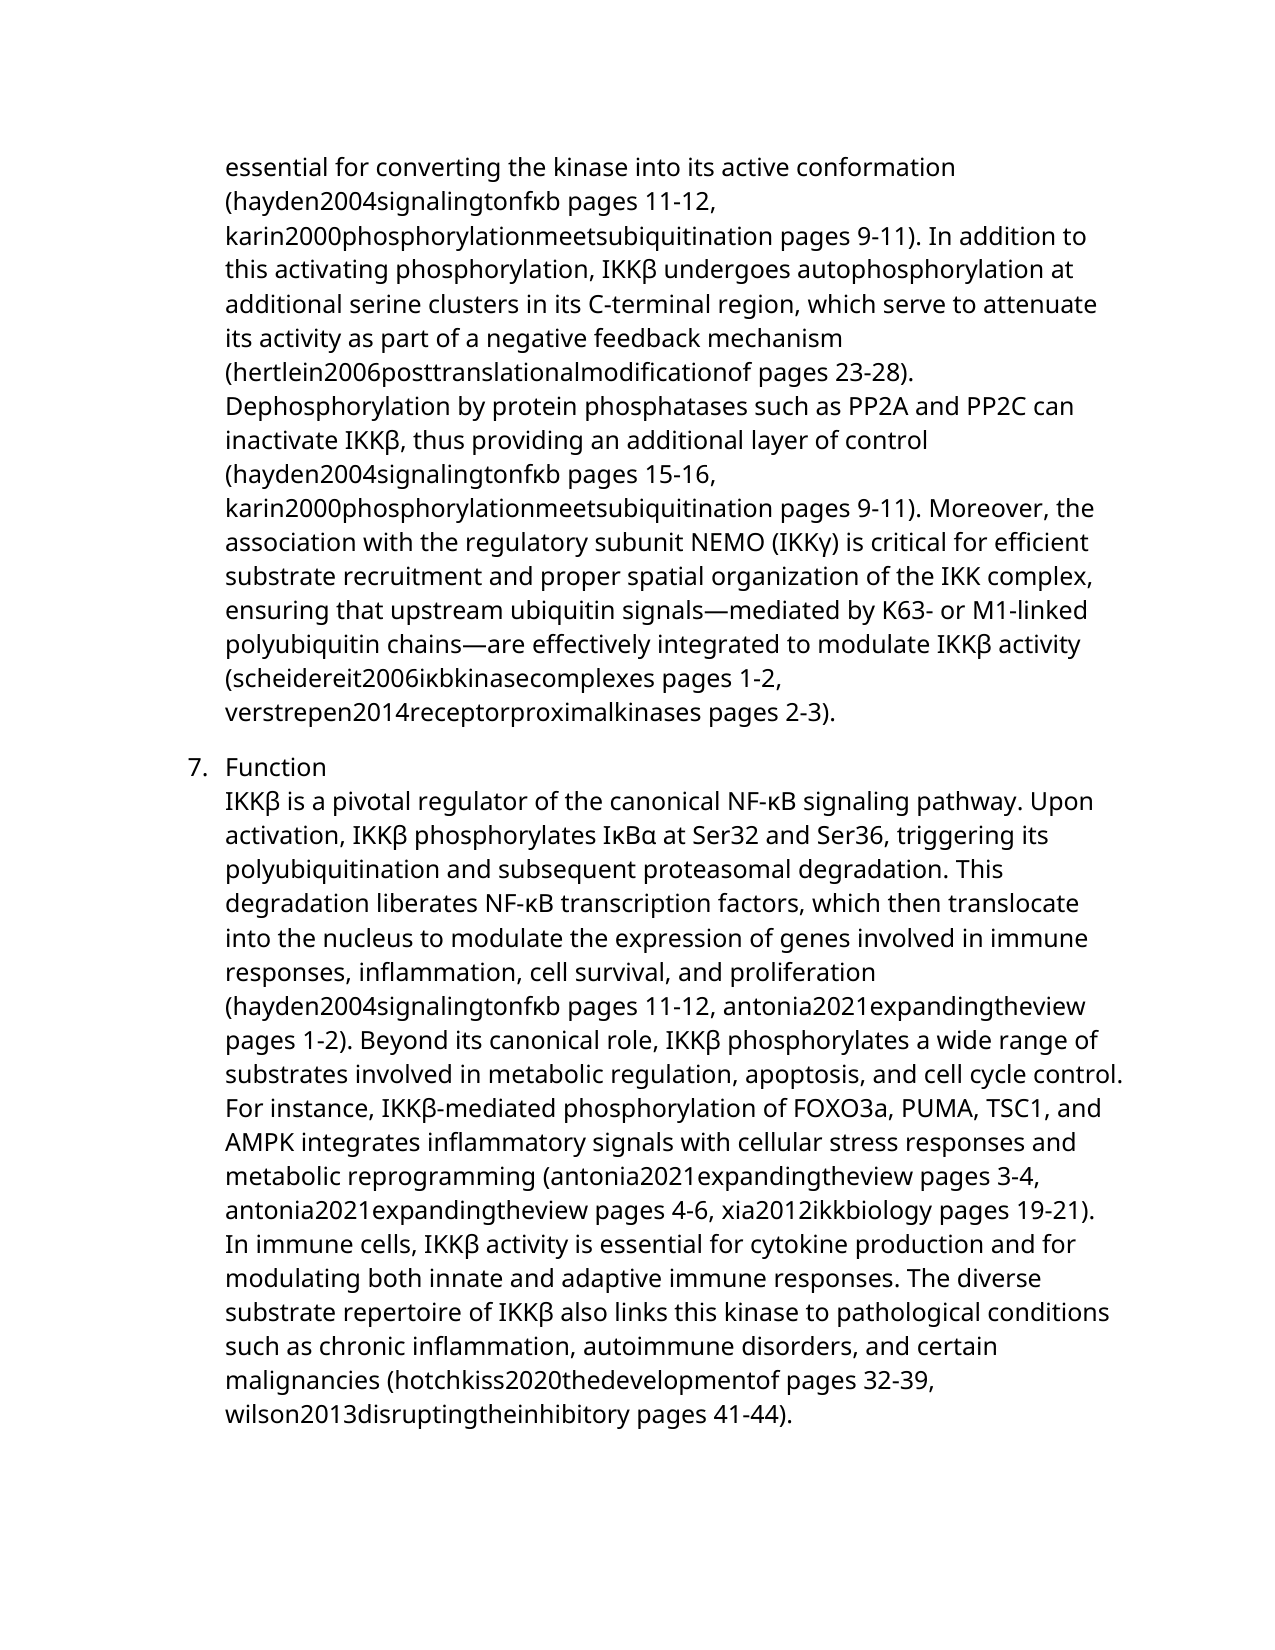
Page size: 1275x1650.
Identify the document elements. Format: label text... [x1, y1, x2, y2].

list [187, 150, 1125, 729]
list Function IKKβ is a pivotal regulator of the canonical NF-κB signaling pathway. Upon activation, IKKβ phosphorylates IκBα at Ser32 and Ser36, triggering its polyubiquitination and subsequent proteasomal degradation. This degradation liberates NF-κB transcription factors, which then translocate into the nucleus to modulate the expression of genes involved in immune responses, inflammation, cell survival, and proliferation (hayden2004signalingtonfκb pages 11-12, antonia2021expandingtheview pages 1-2). Beyond its canonical role, IKKβ phosphorylates a wide range of substrates involved in metabolic regulation, apoptosis, and cell cycle control. For instance, IKKβ-mediated phosphorylation of FOXO3a, PUMA, TSC1, and AMPK integrates inflammatory signals with cellular stress responses and metabolic reprogramming (antonia2021expandingtheview pages 3-4, antonia2021expandingtheview pages 4-6, xia2012ikkbiology pages 19-21). In immune cells, IKKβ activity is essential for cytokine production and for modulating both innate and adaptive immune responses. The diverse substrate repertoire of IKKβ also links this kinase to pathological conditions such as chronic inflammation, autoimmune disorders, and certain malignancies (hotchkiss2020thedevelopmentof pages 32-39, wilson2013disruptingtheinhibitory pages 41-44). [187, 750, 1125, 1431]
